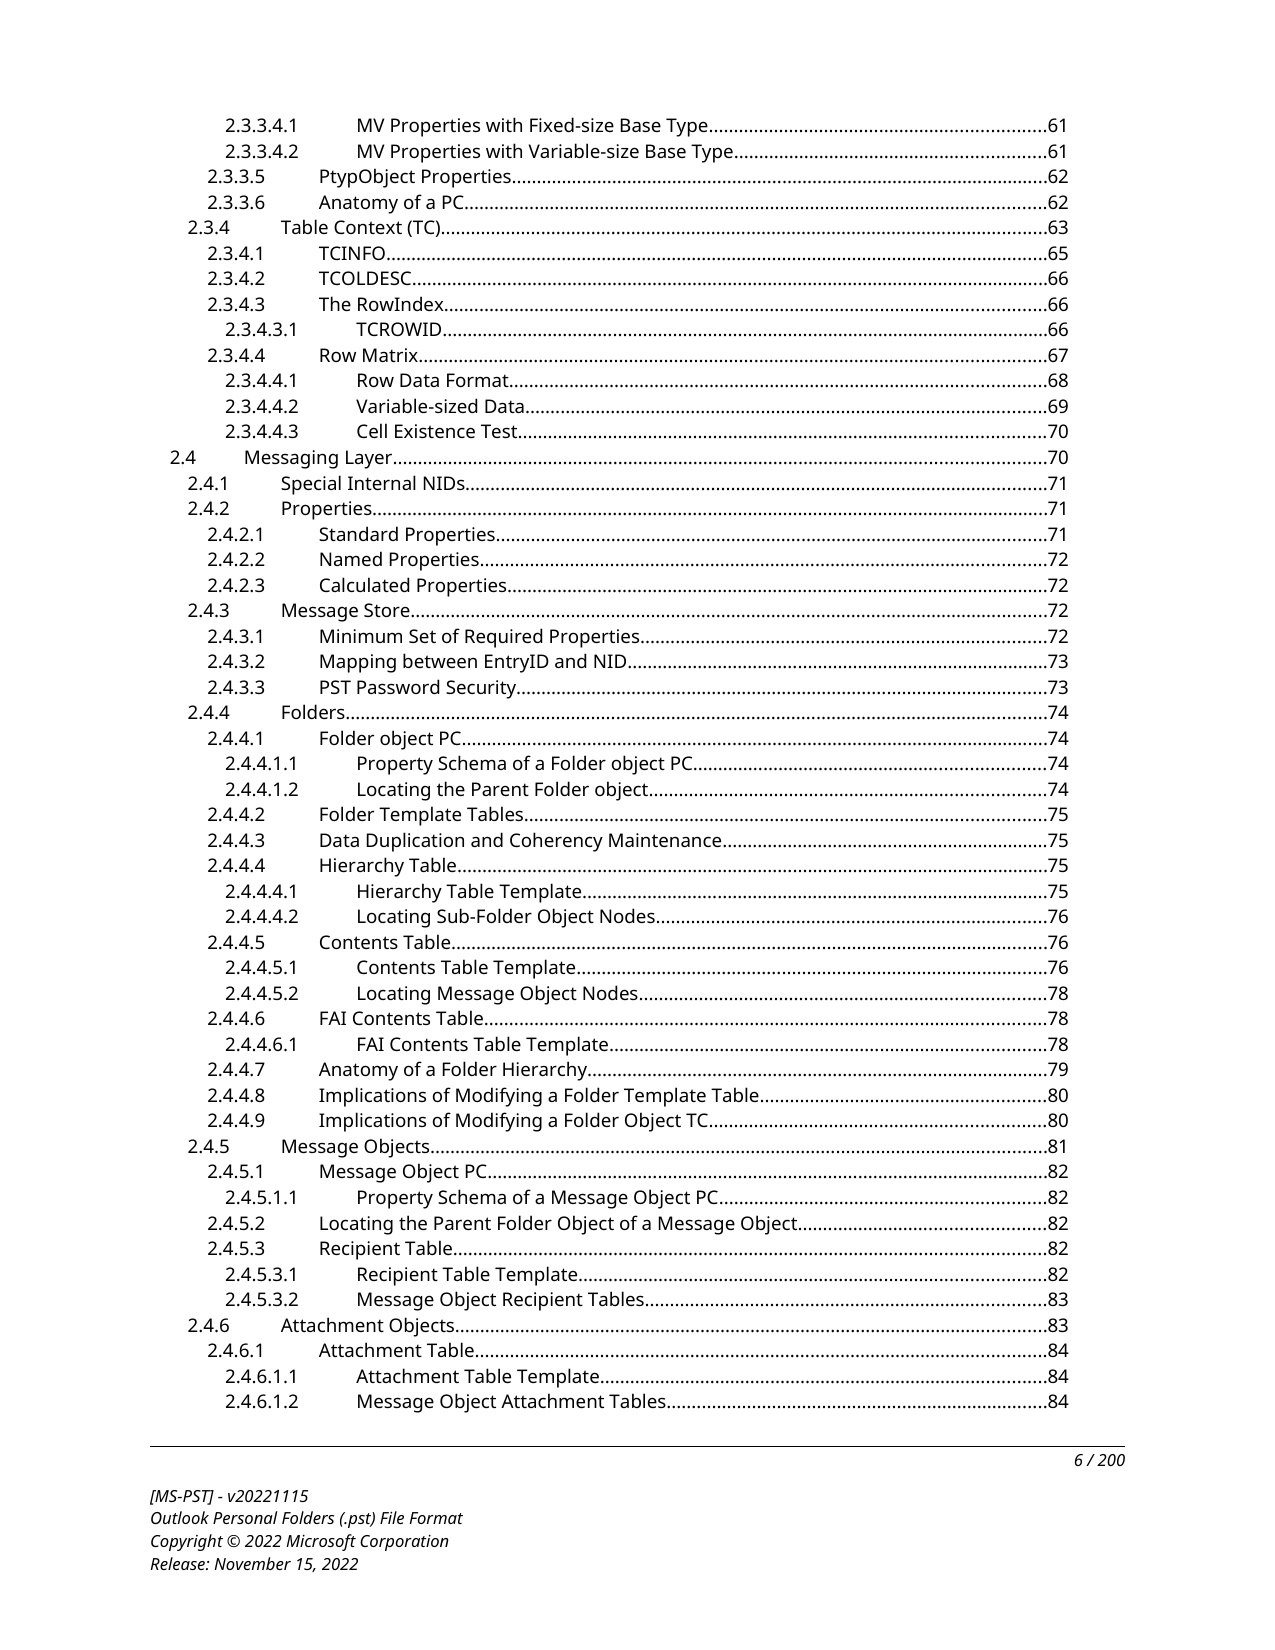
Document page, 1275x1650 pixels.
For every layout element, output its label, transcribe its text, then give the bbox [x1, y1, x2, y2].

text 2.4 Messaging Layer 70 [169, 444, 1078, 470]
text 2.3.4.1 TCINFO 65 [207, 240, 1078, 266]
text 2.4.2 Properties 71 [187, 495, 1078, 521]
text 2.4.2.1 Standard Properties 71 [207, 521, 1078, 546]
text 2.4.2.2 Named Properties 72 [207, 546, 1078, 572]
text 2.4.4.3 Data Duplication and Coherency Maintenance 75 [207, 827, 1078, 853]
text 2.4.5 Message Objects 81 [187, 1133, 1078, 1159]
text 2.4.4.2 Folder Template Tables 75 [207, 802, 1078, 827]
text 2.4.4.8 Implications of Modifying a Folder Template Table 80 [207, 1082, 1078, 1108]
text 2.4.3 Message Store 72 [187, 597, 1078, 623]
text 2.3.4 Table Context (TC) 63 [187, 214, 1078, 240]
text 2.3.4.2 TCOLDESC 66 [207, 266, 1078, 291]
text 2.3.3.4.2 MV Properties with Variable-size Base Type 61 [225, 138, 1078, 163]
text 2.4.3.3 PST Password Security 73 [207, 674, 1078, 699]
text 2.4.4.7 Anatomy of a Folder Hierarchy 79 [207, 1057, 1078, 1082]
text 2.4.3.1 Minimum Set of Required Properties 72 [207, 623, 1078, 648]
text 2.3.4.4.2 Variable-sized Data 69 [225, 393, 1078, 419]
text 2.4.1 Special Internal NIDs 71 [187, 470, 1078, 495]
text 2.4.5.2 Locating the Parent Folder Object of a Message Object 82 [207, 1210, 1078, 1235]
text 2.3.4.3.1 TCROWID 66 [225, 317, 1078, 342]
text 2.4.4.4.2 Locating Sub-Folder Object Nodes 76 [225, 904, 1078, 929]
text 2.4.4 Folders 74 [187, 699, 1078, 725]
text 2.4.6 Attachment Objects 83 [187, 1312, 1078, 1337]
text 2.4.2.3 Calculated Properties 72 [207, 572, 1078, 597]
text 2.3.4.3 The RowIndex 66 [207, 291, 1078, 317]
text 2.4.4.1.2 Locating the Parent Folder object 74 [225, 776, 1078, 802]
text 2.4.6.1.2 Message Object Attachment Tables 84 [225, 1388, 1078, 1414]
text 2.4.4.1.1 Property Schema of a Folder object PC 74 [225, 751, 1078, 776]
text 2.4.6.1.1 Attachment Table Template 84 [225, 1363, 1078, 1388]
text 2.4.5.1.1 Property Schema of a Message Object PC 82 [225, 1184, 1078, 1210]
text 2.4.4.4.1 Hierarchy Table Template 75 [225, 878, 1078, 904]
text 2.4.4.5.1 Contents Table Template 76 [225, 955, 1078, 980]
text 2.4.3.2 Mapping between EntryID and NID 73 [207, 648, 1078, 674]
text 2.4.4.6.1 FAI Contents Table Template 78 [225, 1031, 1078, 1057]
text 2.3.4.4.3 Cell Existence Test 70 [225, 419, 1078, 444]
text 2.3.3.6 Anatomy of a PC 62 [207, 189, 1078, 214]
text 2.4.5.3.1 Recipient Table Template 82 [225, 1261, 1078, 1286]
text 2.3.4.4.1 Row Data Format 68 [225, 368, 1078, 393]
text 2.3.3.5 PtypObject Properties 62 [207, 163, 1078, 189]
text 2.4.4.9 Implications of Modifying a Folder Object TC 80 [207, 1108, 1078, 1133]
text 2.4.4.5.2 Locating Message Object Nodes 78 [225, 980, 1078, 1006]
text 2.3.3.4.1 MV Properties with Fixed-size Base Type 61 [225, 112, 1078, 138]
text 2.4.5.3 Recipient Table 82 [207, 1235, 1078, 1261]
text 2.4.4.5 Contents Table 76 [207, 929, 1078, 955]
text 2.4.4.1 Folder object PC 74 [207, 725, 1078, 751]
text 2.4.5.3.2 Message Object Recipient Tables 83 [225, 1286, 1078, 1312]
text 2.4.5.1 Message Object PC 82 [207, 1159, 1078, 1184]
text 2.4.6.1 Attachment Table 84 [207, 1337, 1078, 1363]
text 2.3.4.4 Row Matrix 67 [207, 342, 1078, 368]
text 2.4.4.4 Hierarchy Table 75 [207, 853, 1078, 878]
text 2.4.4.6 FAI Contents Table 78 [207, 1006, 1078, 1031]
